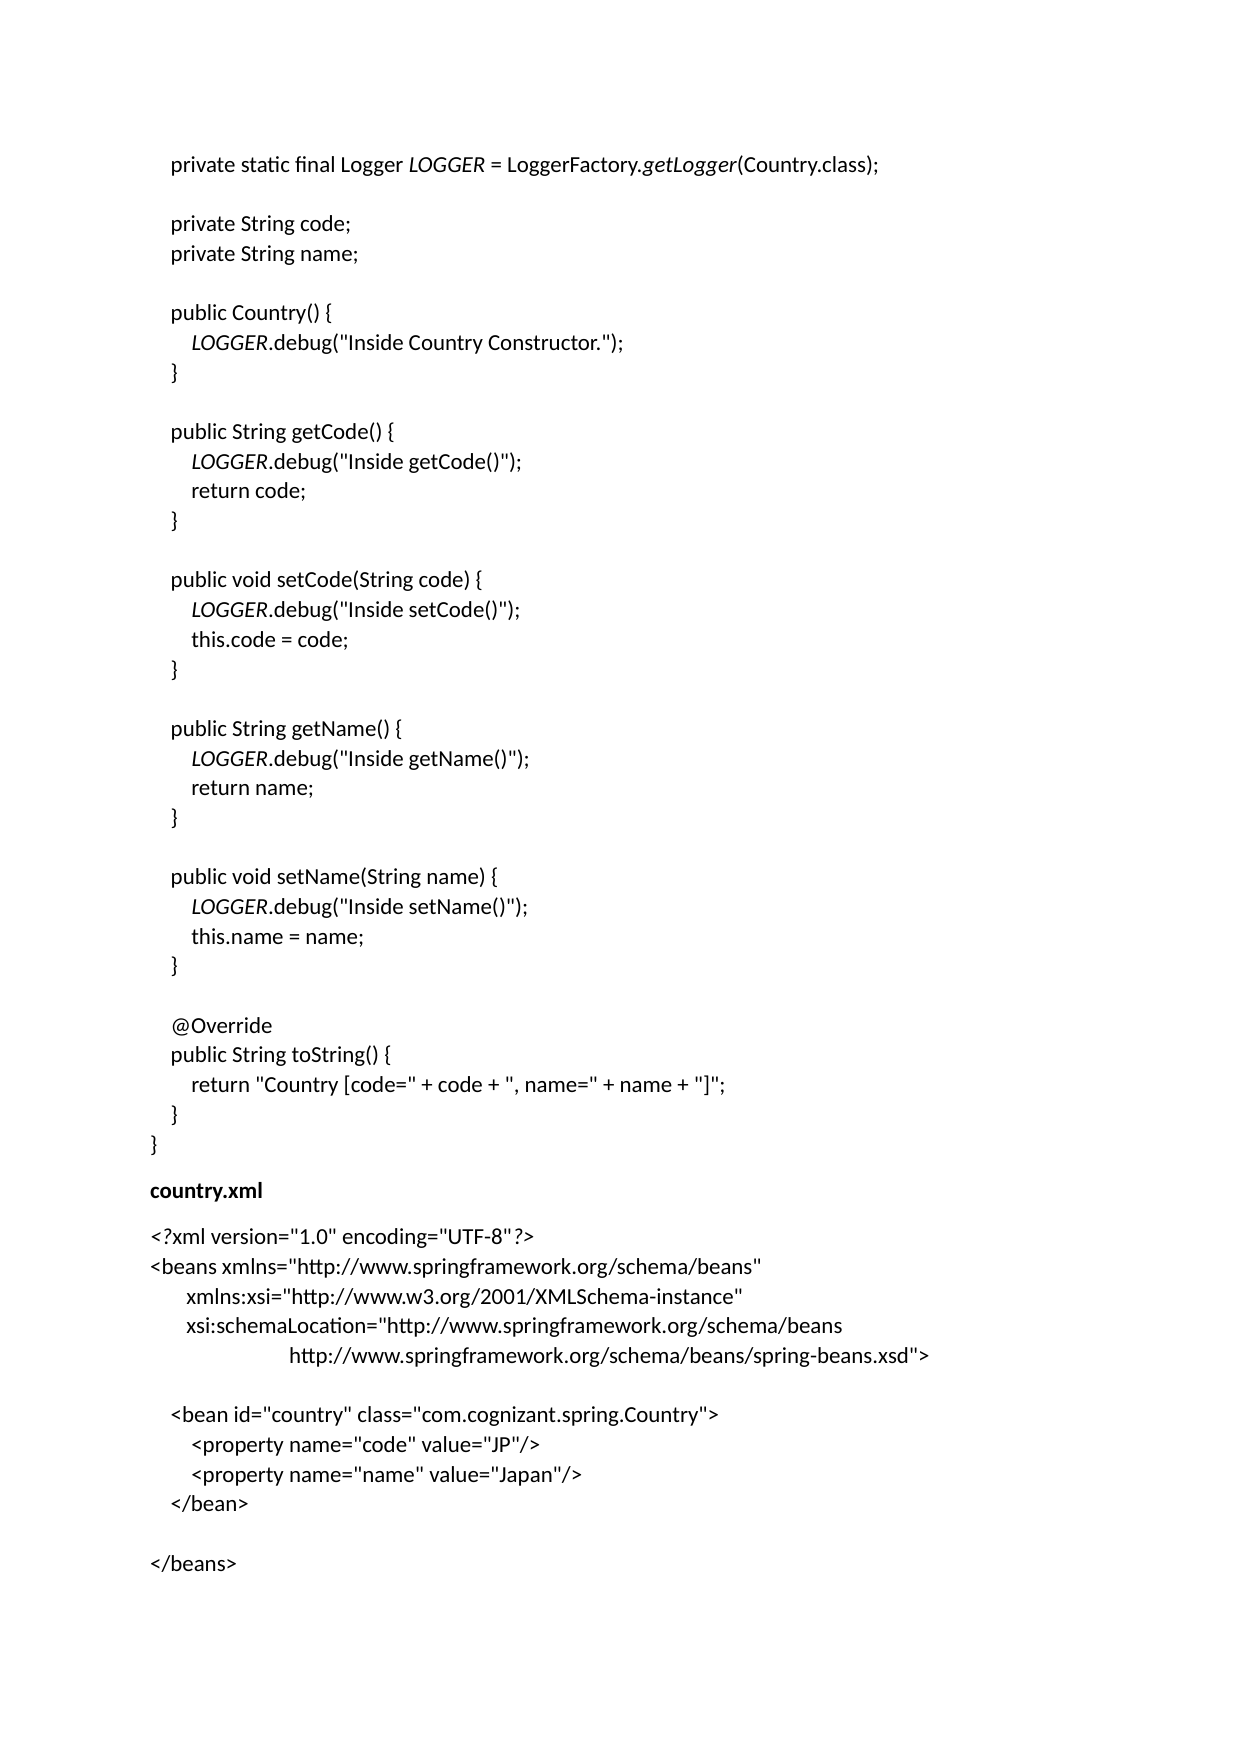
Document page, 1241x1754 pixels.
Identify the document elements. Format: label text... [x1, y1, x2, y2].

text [150, 150, 1090, 1158]
text <?xml version="1.0" encoding="UTF-8"?> <beans xmlns="http://www.springframework.org/schema/beans" xmlns:xsi="http://www.w3.org/2001/XMLSchema-instance" xsi:schemaLocation="http://www.springframework.org/schema/beans http://www.springframework.org/schema/beans/spring-beans.xsd"> <bean id="country" class="com.cognizant.spring.Country"> <property name="code" value="JP"/> <property name="name" value="Japan"/> </bean> </beans> [150, 1222, 1090, 1577]
text country.xml [150, 1176, 1090, 1204]
